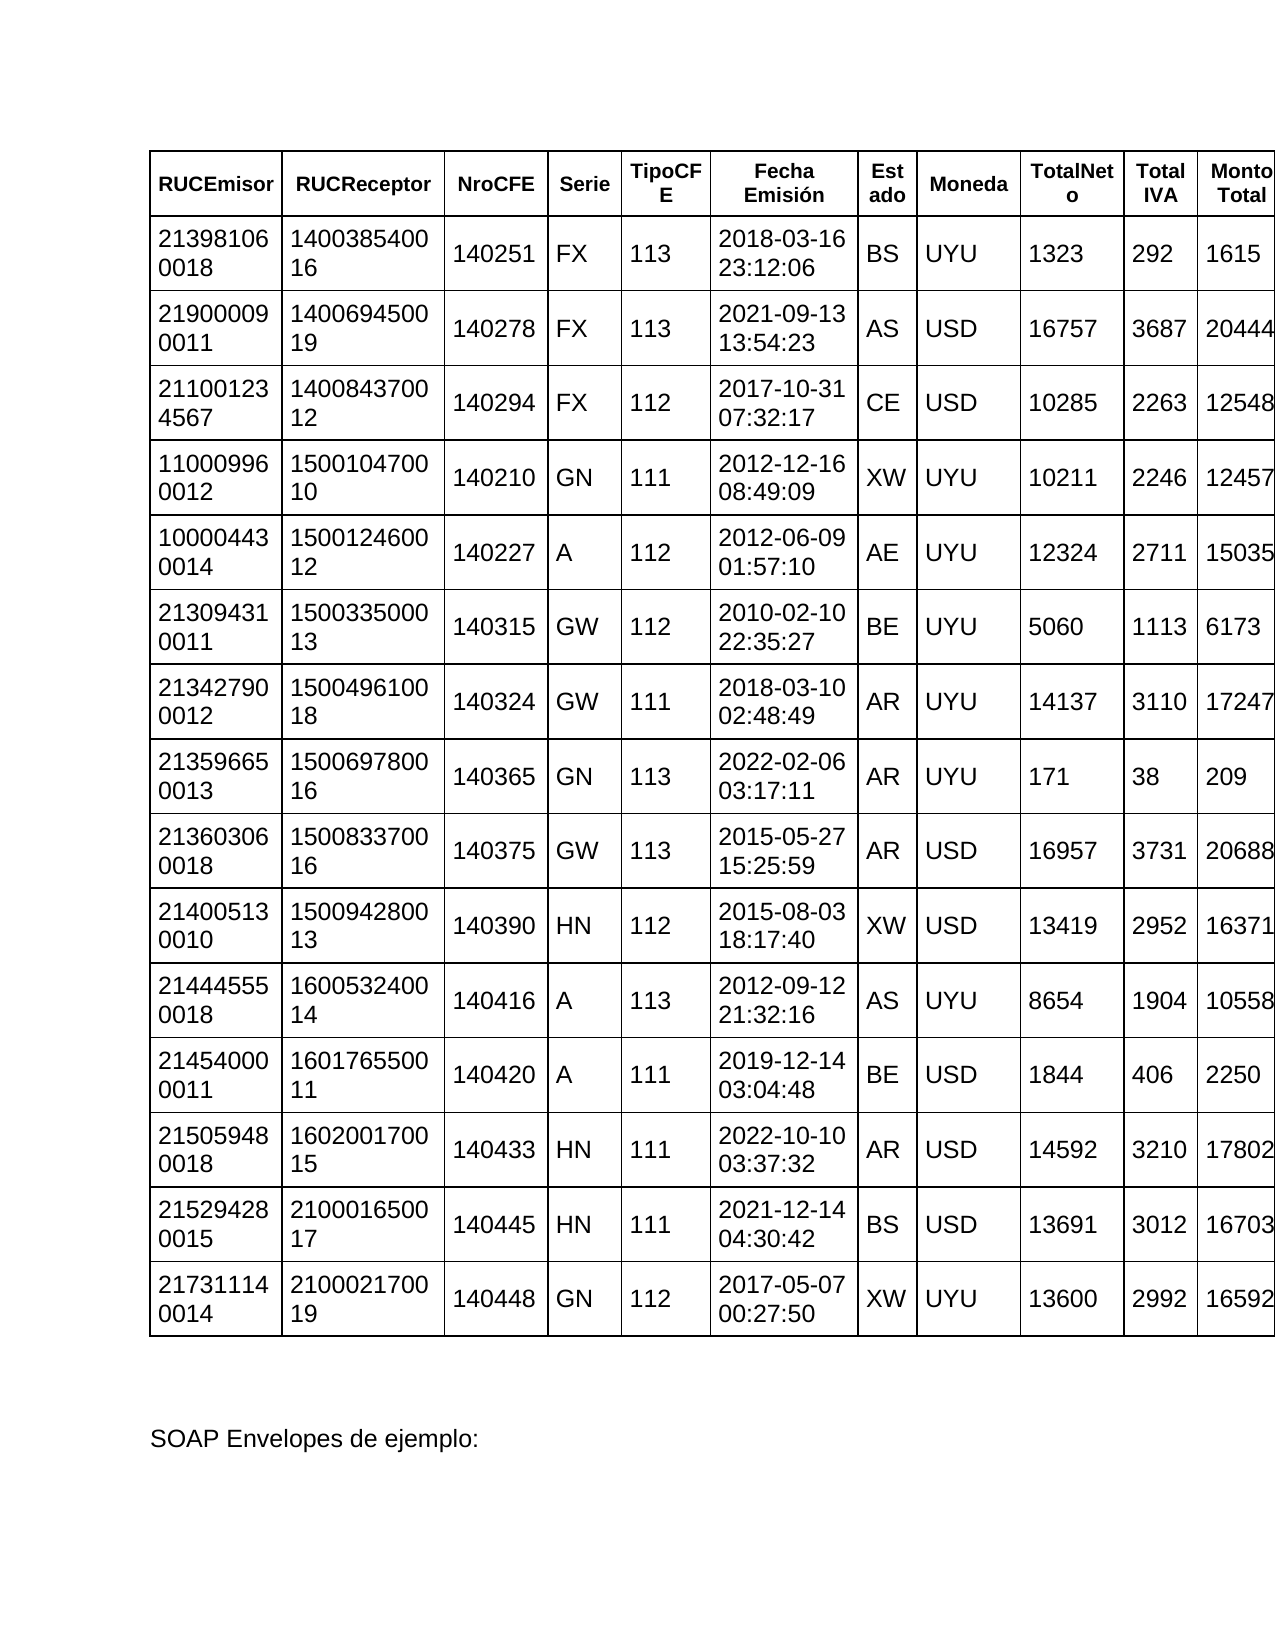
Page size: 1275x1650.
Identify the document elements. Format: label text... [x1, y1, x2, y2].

table_cell 140084370012 [283, 366, 444, 439]
table_cell 1615 [1198, 217, 1274, 290]
table_cell 13600 [1021, 1262, 1123, 1335]
table_cell HN [549, 1113, 621, 1186]
table_cell HN [549, 889, 621, 962]
table_cell 2246 [1125, 441, 1197, 514]
table_cell 140324 [445, 665, 547, 738]
table_cell 17802 [1198, 1113, 1274, 1186]
table_cell 2018-03-10 02:48:49 [711, 665, 857, 738]
table_cell 140294 [445, 366, 547, 439]
table_cell UYU [918, 516, 1020, 588]
table_cell 111 [622, 1113, 710, 1186]
table_cell AS [859, 964, 916, 1037]
table_cell FX [549, 291, 621, 364]
table_cell 16957 [1021, 814, 1123, 887]
table_cell 140038540016 [283, 217, 444, 290]
table_cell UYU [918, 590, 1020, 663]
table_cell FX [549, 366, 621, 439]
table_cell 2015-05-27 15:25:59 [711, 814, 857, 887]
table_header Estado [859, 152, 916, 215]
table_cell 13419 [1021, 889, 1123, 962]
table_cell 2021-12-14 04:30:42 [711, 1188, 857, 1261]
table_cell AR [859, 1113, 916, 1186]
table_cell 140390 [445, 889, 547, 962]
table_cell XW [859, 1262, 916, 1335]
table_cell 2952 [1125, 889, 1197, 962]
table_cell 3687 [1125, 291, 1197, 364]
table_cell 14137 [1021, 665, 1123, 738]
table_cell USD [918, 366, 1020, 439]
table_cell 1904 [1125, 964, 1197, 1037]
table_cell 14592 [1021, 1113, 1123, 1186]
text SOAP Envelopes de ejemplo: [150, 1424, 1125, 1453]
table_cell 10211 [1021, 441, 1123, 514]
table_cell GN [549, 441, 621, 514]
table_cell 2019-12-14 03:04:48 [711, 1038, 857, 1111]
table_header RUCReceptor [283, 152, 444, 215]
table_cell A [549, 964, 621, 1037]
table_cell UYU [918, 665, 1020, 738]
table_cell GW [549, 814, 621, 887]
table_cell 8654 [1021, 964, 1123, 1037]
table_cell 2022-10-10 03:37:32 [711, 1113, 857, 1186]
table_cell 2012-06-09 01:57:10 [711, 516, 857, 588]
table_cell 16757 [1021, 291, 1123, 364]
table_cell 13691 [1021, 1188, 1123, 1261]
table_cell 1323 [1021, 217, 1123, 290]
table_cell 140315 [445, 590, 547, 663]
table_cell 113 [622, 814, 710, 887]
table_cell UYU [918, 441, 1020, 514]
table_cell A [549, 1038, 621, 1111]
table_cell 2022-02-06 03:17:11 [711, 740, 857, 813]
table_cell 140416 [445, 964, 547, 1037]
table_cell AE [859, 516, 916, 588]
table_cell 20444 [1198, 291, 1274, 364]
table_cell USD [918, 1188, 1020, 1261]
table_cell 113 [622, 964, 710, 1037]
table_cell UYU [918, 217, 1020, 290]
table_cell 160176550011 [283, 1038, 444, 1111]
table_cell AS [859, 291, 916, 364]
table_header NroCFE [445, 152, 547, 215]
table_cell 160053240014 [283, 964, 444, 1037]
table_cell 150069780016 [283, 740, 444, 813]
table_cell 2017-10-31 07:32:17 [711, 366, 857, 439]
table_cell 110009960012 [151, 441, 281, 514]
table_cell 113 [622, 291, 710, 364]
table_cell 2263 [1125, 366, 1197, 439]
table_cell 3110 [1125, 665, 1197, 738]
table_cell 140210 [445, 441, 547, 514]
table_cell 219000090011 [151, 291, 281, 364]
table_cell 140251 [445, 217, 547, 290]
table_cell 113 [622, 217, 710, 290]
table_cell 140365 [445, 740, 547, 813]
table_cell AR [859, 665, 916, 738]
table_cell 292 [1125, 217, 1197, 290]
table_cell AR [859, 814, 916, 887]
table_cell 2012-12-16 08:49:09 [711, 441, 857, 514]
table_cell 2017-05-07 00:27:50 [711, 1262, 857, 1335]
table_cell 112 [622, 1262, 710, 1335]
table_cell 150010470010 [283, 441, 444, 514]
table_cell 12457 [1198, 441, 1274, 514]
table_cell 111 [622, 665, 710, 738]
table_cell 112 [622, 366, 710, 439]
table_cell USD [918, 291, 1020, 364]
table_cell 150083370016 [283, 814, 444, 887]
table_cell XW [859, 441, 916, 514]
table_cell 112 [622, 889, 710, 962]
table_cell 213981060018 [151, 217, 281, 290]
table_cell 10558 [1198, 964, 1274, 1037]
table_cell USD [918, 1038, 1020, 1111]
table_cell 150033500013 [283, 590, 444, 663]
table_cell USD [918, 814, 1020, 887]
table_cell 213427900012 [151, 665, 281, 738]
table_cell 213603060018 [151, 814, 281, 887]
table_header Serie [549, 152, 621, 215]
table_header Fecha Emisión [711, 152, 857, 215]
table_cell XW [859, 889, 916, 962]
table_cell 140227 [445, 516, 547, 588]
table_cell 10285 [1021, 366, 1123, 439]
table_cell 2711 [1125, 516, 1197, 588]
table_cell 140448 [445, 1262, 547, 1335]
table_cell GW [549, 590, 621, 663]
table_header Moneda [918, 152, 1020, 215]
table_cell 140278 [445, 291, 547, 364]
table_cell CE [859, 366, 916, 439]
table_cell 140433 [445, 1113, 547, 1186]
table_cell 113 [622, 740, 710, 813]
table_cell 171 [1021, 740, 1123, 813]
table_cell 214005130010 [151, 889, 281, 962]
table_cell USD [918, 1113, 1020, 1186]
table_cell 217311140014 [151, 1262, 281, 1335]
table_cell 140445 [445, 1188, 547, 1261]
table_cell 1113 [1125, 590, 1197, 663]
table_cell 213596650013 [151, 740, 281, 813]
table_cell 16703 [1198, 1188, 1274, 1261]
table_cell 150012460012 [283, 516, 444, 588]
table_cell 12548 [1198, 366, 1274, 439]
table_cell 112 [622, 590, 710, 663]
table_cell 150049610018 [283, 665, 444, 738]
table_cell 20688 [1198, 814, 1274, 887]
table_cell 2010-02-10 22:35:27 [711, 590, 857, 663]
table_cell 214445550018 [151, 964, 281, 1037]
table_cell UYU [918, 740, 1020, 813]
table_cell 209 [1198, 740, 1274, 813]
table_cell A [549, 516, 621, 588]
table_cell HN [549, 1188, 621, 1261]
table_cell 215059480018 [151, 1113, 281, 1186]
table_cell 100004430014 [151, 516, 281, 588]
table_cell 2250 [1198, 1038, 1274, 1111]
table_cell 5060 [1021, 590, 1123, 663]
table_cell BE [859, 590, 916, 663]
table_cell GN [549, 740, 621, 813]
table_cell 213094310011 [151, 590, 281, 663]
table_cell 16592 [1198, 1262, 1274, 1335]
table_cell 111 [622, 1188, 710, 1261]
table_cell 38 [1125, 740, 1197, 813]
table_cell 215294280015 [151, 1188, 281, 1261]
table_cell GN [549, 1262, 621, 1335]
table_cell 12324 [1021, 516, 1123, 588]
table_header MontoTotal [1198, 152, 1274, 215]
table_cell 17247 [1198, 665, 1274, 738]
table_cell 1844 [1021, 1038, 1123, 1111]
table_cell 112 [622, 516, 710, 588]
table_cell 140420 [445, 1038, 547, 1111]
table_cell 3210 [1125, 1113, 1197, 1186]
table_cell 210001650017 [283, 1188, 444, 1261]
table_header RUCEmisor [151, 152, 281, 215]
table_cell FX [549, 217, 621, 290]
table_cell 6173 [1198, 590, 1274, 663]
table_cell AR [859, 740, 916, 813]
table_cell 3012 [1125, 1188, 1197, 1261]
table_cell 3731 [1125, 814, 1197, 887]
table_cell BS [859, 1188, 916, 1261]
table_cell 140375 [445, 814, 547, 887]
table_cell UYU [918, 1262, 1020, 1335]
table_cell 214540000011 [151, 1038, 281, 1111]
table_cell UYU [918, 964, 1020, 1037]
table_cell 211001234567 [151, 366, 281, 439]
table_cell 2012-09-12 21:32:16 [711, 964, 857, 1037]
table_cell GW [549, 665, 621, 738]
table_cell 2992 [1125, 1262, 1197, 1335]
table_cell 160200170015 [283, 1113, 444, 1186]
table_cell 15035 [1198, 516, 1274, 588]
table_cell 406 [1125, 1038, 1197, 1111]
table_header TotalNeto [1021, 152, 1123, 215]
table_cell 2021-09-13 13:54:23 [711, 291, 857, 364]
table_cell BE [859, 1038, 916, 1111]
table_header TipoCFE [622, 152, 710, 215]
table_cell 2018-03-16 23:12:06 [711, 217, 857, 290]
table_cell 111 [622, 441, 710, 514]
table_cell BS [859, 217, 916, 290]
table_cell 111 [622, 1038, 710, 1111]
table_cell 140069450019 [283, 291, 444, 364]
table_cell 2015-08-03 18:17:40 [711, 889, 857, 962]
table_cell 150094280013 [283, 889, 444, 962]
table_cell USD [918, 889, 1020, 962]
table_cell 210002170019 [283, 1262, 444, 1335]
table_cell 16371 [1198, 889, 1274, 962]
table_header Total IVA [1125, 152, 1197, 215]
